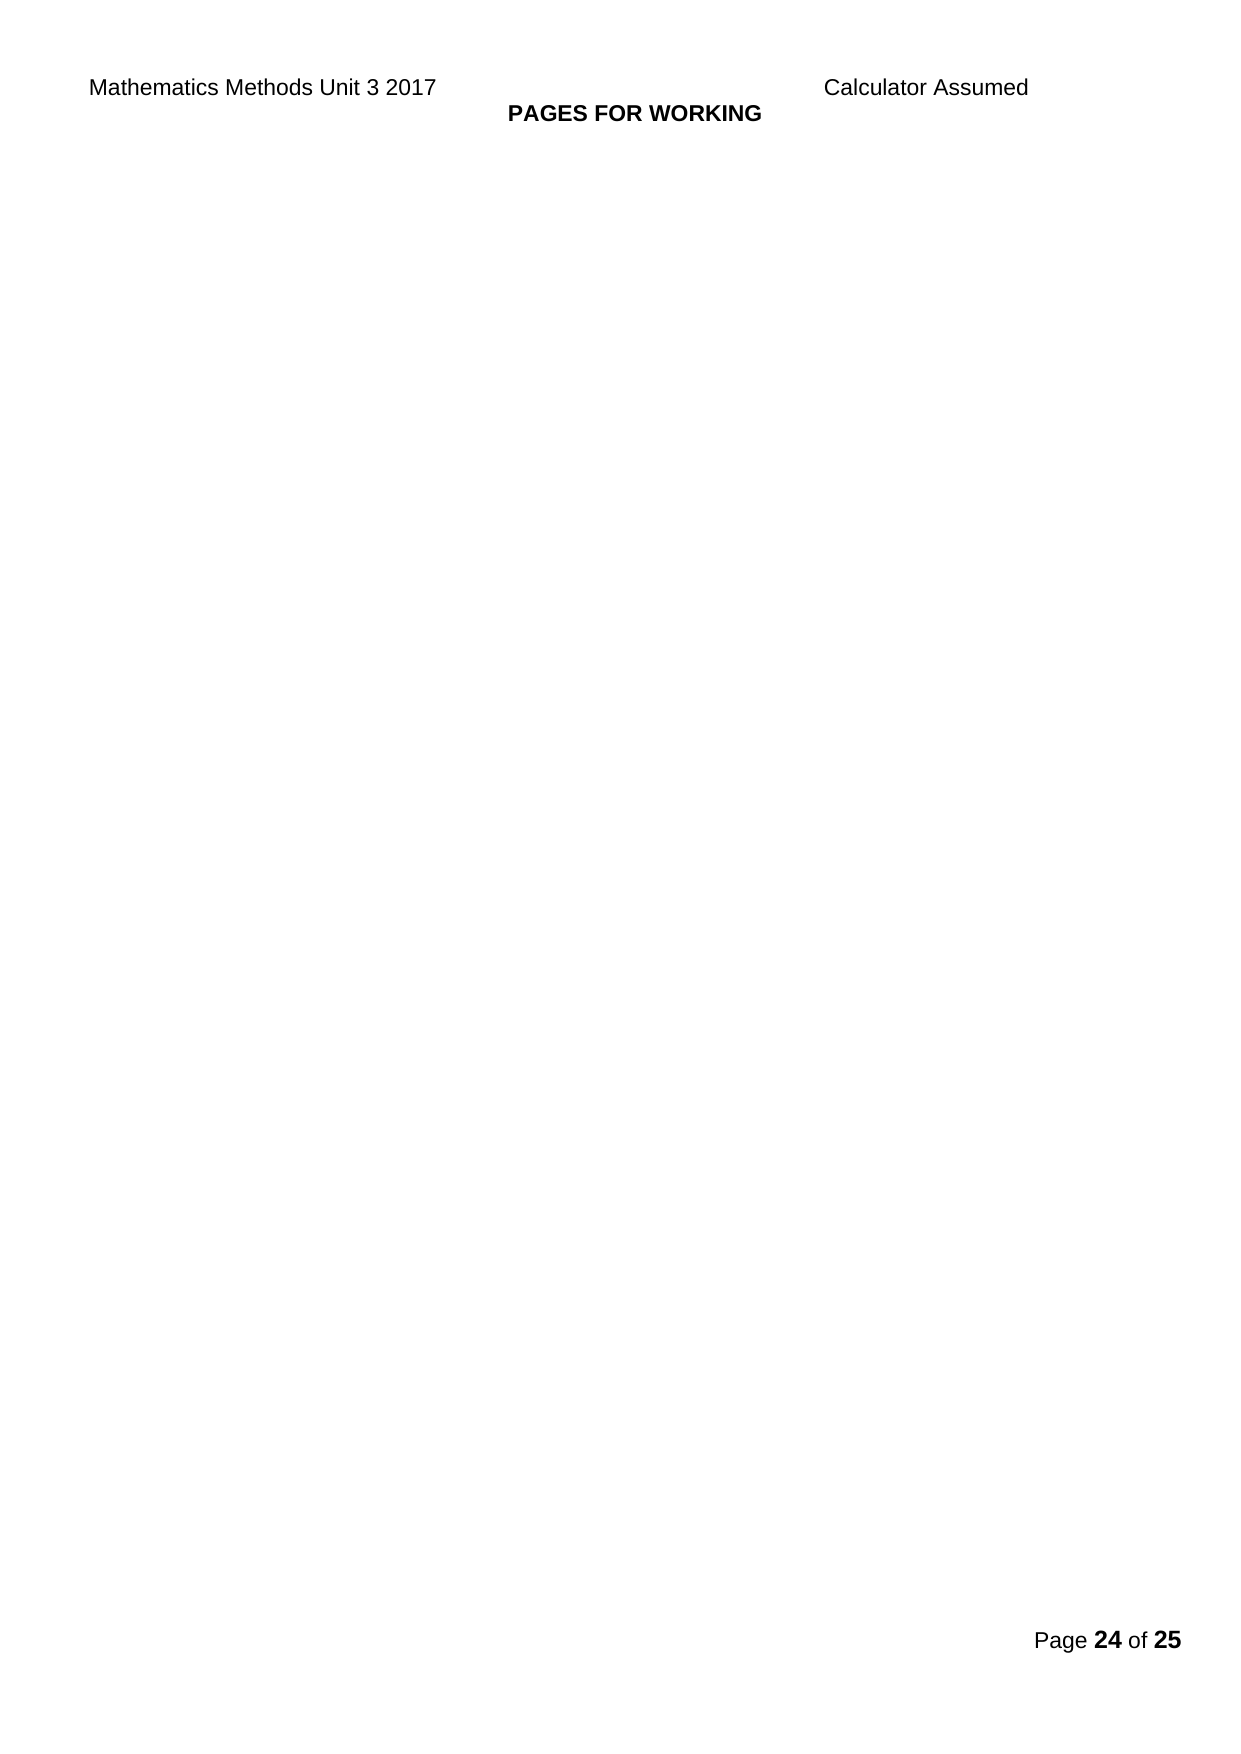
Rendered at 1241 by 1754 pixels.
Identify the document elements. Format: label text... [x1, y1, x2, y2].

text PAGES FOR WORKING [89, 100, 1181, 126]
